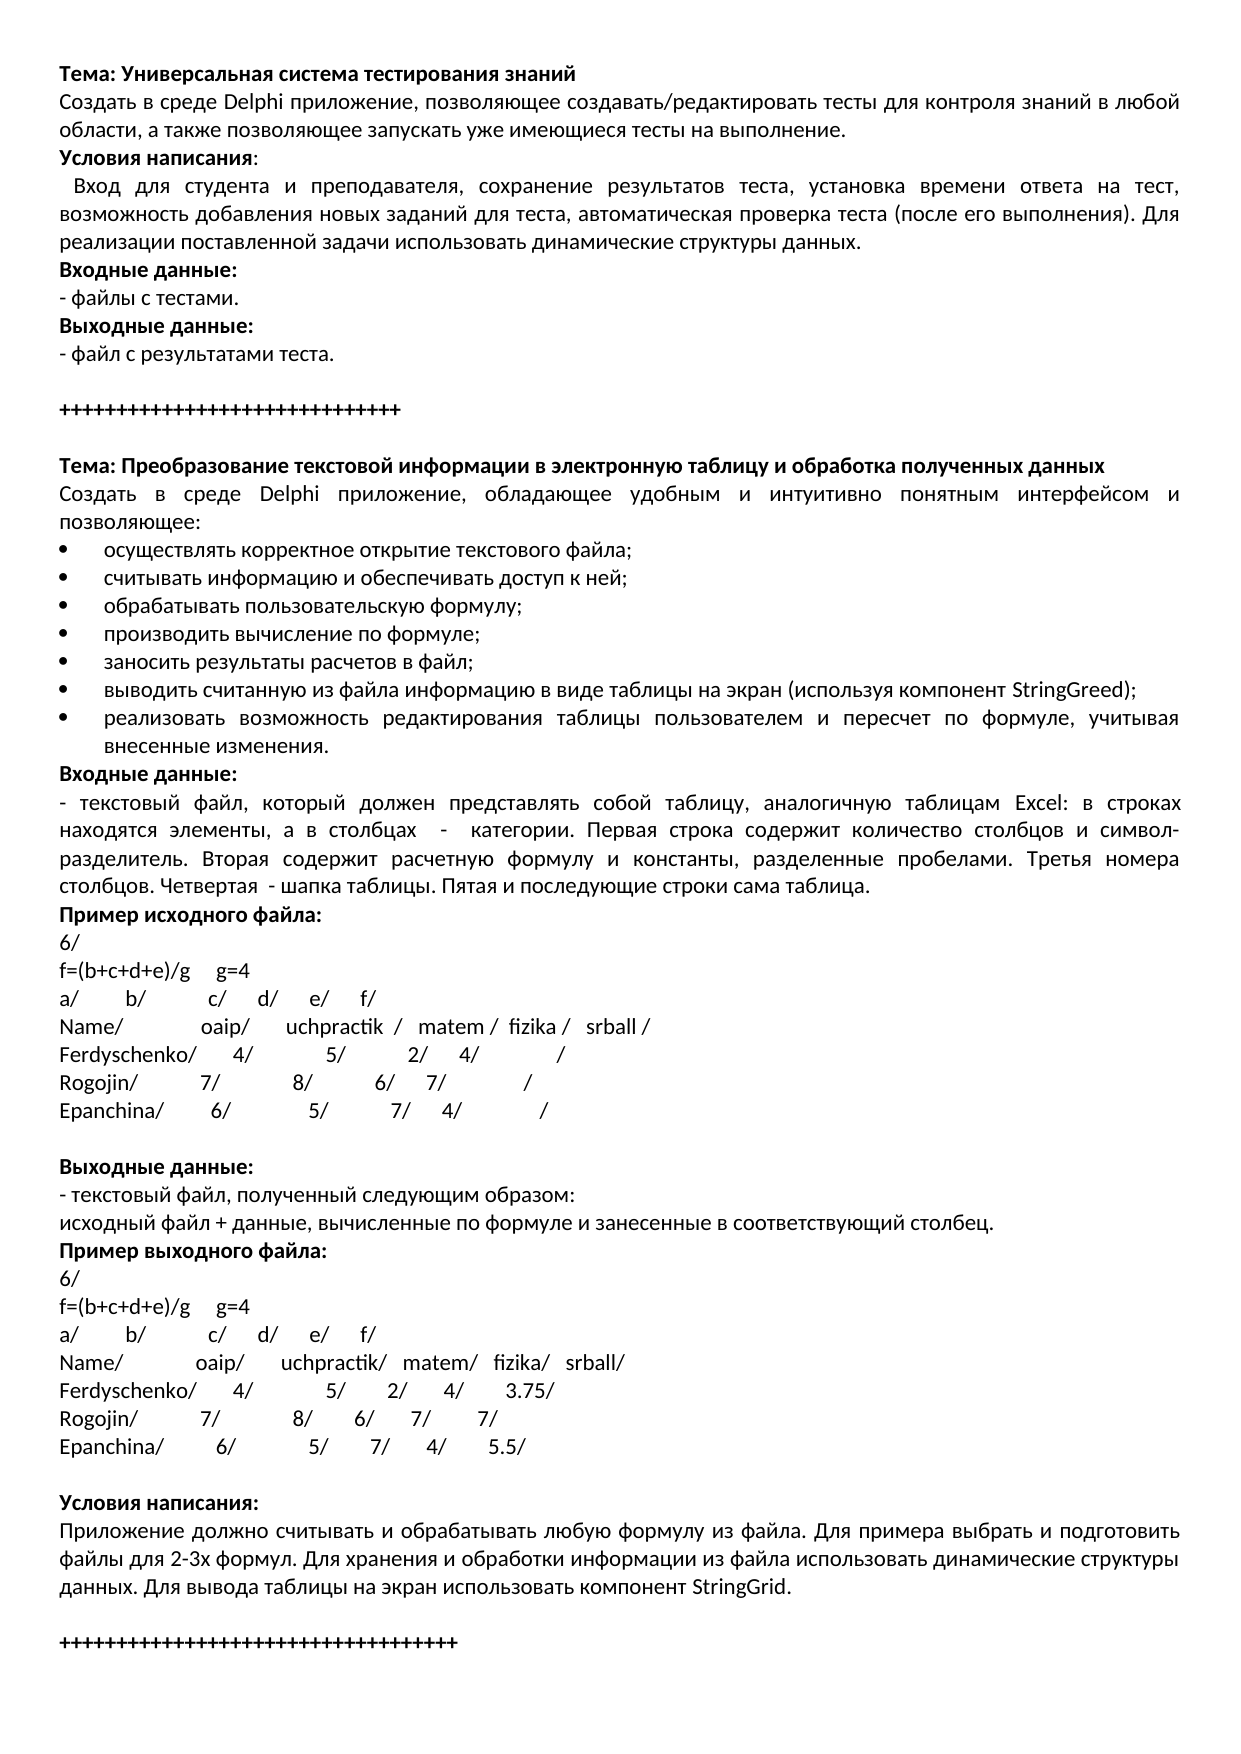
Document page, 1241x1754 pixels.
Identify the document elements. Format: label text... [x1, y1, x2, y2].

list заносить результаты расчетов в файл; [59, 647, 1181, 676]
text 6/ [59, 1264, 1181, 1292]
text - текстовый файл, который должен представлять собой таблицу, аналогичную таблицам Excel: в строках находятся элементы, а в столбцах - категории. Первая строка содержит количество столбцов и символ-разделитель. Вторая содержит расчетную формулу и константы, разделенные пробелами. Третья номера столбцов. Четвертая - шапка таблицы. Пятая и последующие строки сама таблица. [59, 788, 1181, 900]
list реализовать возможность редактирования таблицы пользователем и пересчет по формуле, учитывая внесенные изменения. [59, 703, 1181, 759]
text - текстовый файл, полученный следующим образом: [59, 1180, 1181, 1208]
text Ferdyschenko/ 4/ 5/ 2/ 4/ / [59, 1040, 1181, 1068]
text a/ b/ c/ d/ e/ f/ [59, 984, 1181, 1012]
list обрабатывать пользовательскую формулу; [59, 591, 1181, 619]
text Пример исходного файла: [59, 900, 1181, 928]
list выводить считанную из файла информацию в виде таблицы на экран (используя компонент StringGreed); [59, 676, 1181, 703]
text Входные данные: [59, 759, 1181, 788]
text Выходные данные: [59, 311, 1181, 339]
text Пример выходного файла: [59, 1236, 1181, 1264]
text Вход для студента и преподавателя, сохранение результатов теста, установка времени ответа на тест, возможность добавления новых заданий для теста, автоматическая проверка теста (после его выполнения). Для реализации поставленной задачи использовать динамические структуры данных. [59, 171, 1181, 255]
text Name/ oaip/ uchpractik/ matem/ fizika/ srball/ [59, 1348, 1181, 1376]
text Ferdyschenko/ 4/ 5/ 2/ 4/ 3.75/ [59, 1376, 1181, 1404]
list осуществлять корректное открытие текстового файла; [59, 535, 1181, 563]
text Выходные данные: [59, 1152, 1181, 1180]
text Входные данные: [59, 255, 1181, 283]
text Создать в среде Delphi приложение, позволяющее создавать/редактировать тесты для контроля знаний в любой области, а также позволяющее запускать уже имеющиеся тесты на выполнение. [59, 87, 1181, 143]
text a/ b/ c/ d/ e/ f/ [59, 1320, 1181, 1348]
text Rogojin/ 7/ 8/ 6/ 7/ / [59, 1068, 1181, 1096]
text f=(b+c+d+e)/g g=4 [59, 956, 1181, 984]
text Name/ oaip/ uchpractik / matem / fizika / srball / [59, 1012, 1181, 1040]
text исходный файл + данные, вычисленные по формуле и занесенные в соответствующий столбец. [59, 1208, 1181, 1236]
list считывать информацию и обеспечивать доступ к ней; [59, 563, 1181, 591]
text Создать в среде Delphi приложение, обладающее удобным и интуитивно понятным интерфейсом и позволяющее: [59, 479, 1181, 535]
text f=(b+c+d+e)/g g=4 [59, 1292, 1181, 1320]
text - файлы с тестами. [59, 283, 1181, 311]
list производить вычисление по формуле; [59, 619, 1181, 647]
text Rogojin/ 7/ 8/ 6/ 7/ 7/ [59, 1404, 1181, 1432]
text +++++++++++++++++++++++++++++++++++ [59, 1628, 1181, 1656]
text Приложение должно считывать и обрабатывать любую формулу из файла. Для примера выбрать и подготовить файлы для 2-3х формул. Для хранения и обработки информации из файла использовать динамические структуры данных. Для вывода таблицы на экран использовать компонент StringGrid. [59, 1516, 1181, 1600]
text Тема: Преобразование текстовой информации в электронную таблицу и обработка полученных данных [59, 451, 1181, 479]
text Тема: Универсальная система тестирования знаний [59, 59, 1181, 87]
text Условия написания: [59, 1488, 1181, 1516]
text Epanchina/ 6/ 5/ 7/ 4/ / [59, 1096, 1181, 1124]
text ++++++++++++++++++++++++++++++ [59, 395, 1181, 423]
text 6/ [59, 928, 1181, 956]
text Условия написания: [59, 143, 1181, 171]
text - файл с результатами теста. [59, 339, 1181, 367]
text Epanchina/ 6/ 5/ 7/ 4/ 5.5/ [59, 1432, 1181, 1460]
